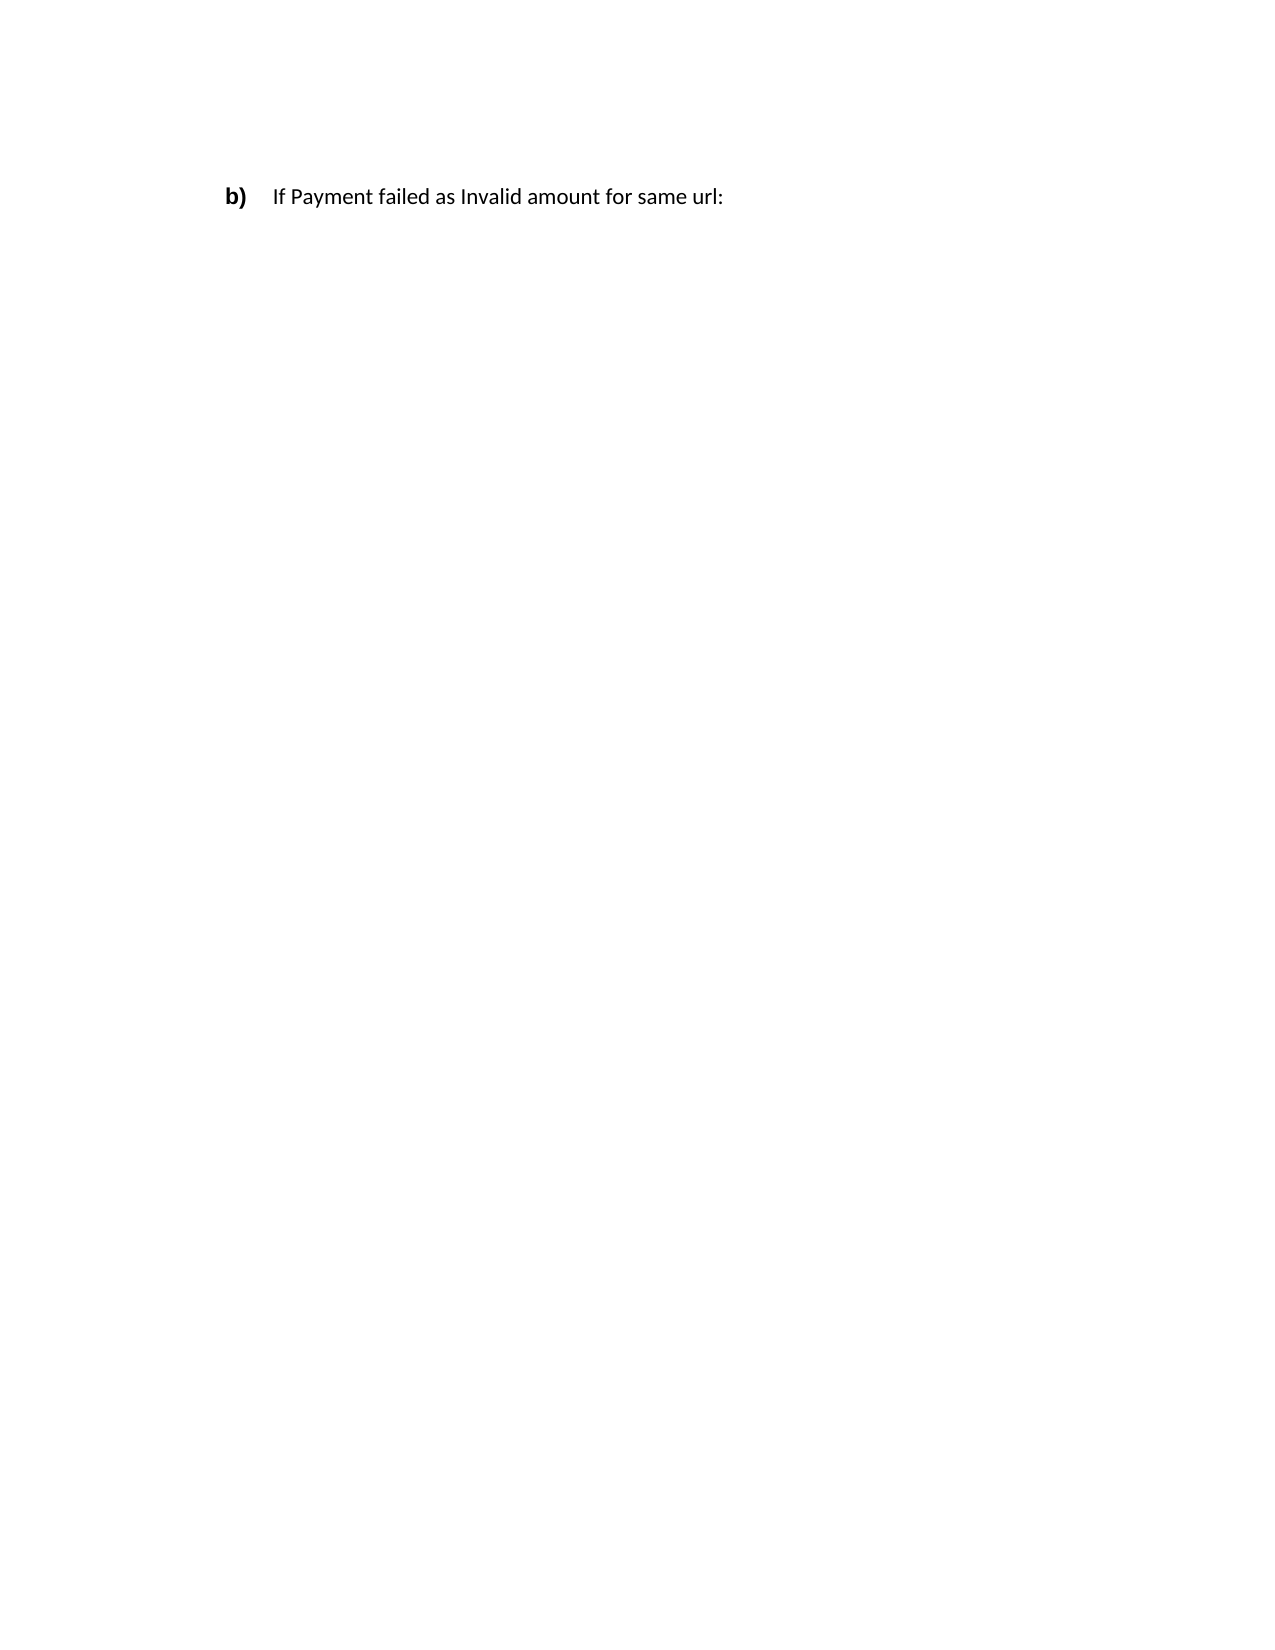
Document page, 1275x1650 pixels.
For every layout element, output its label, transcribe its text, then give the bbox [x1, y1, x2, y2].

list If Payment failed as Invalid amount for same url: [225, 182, 1125, 210]
